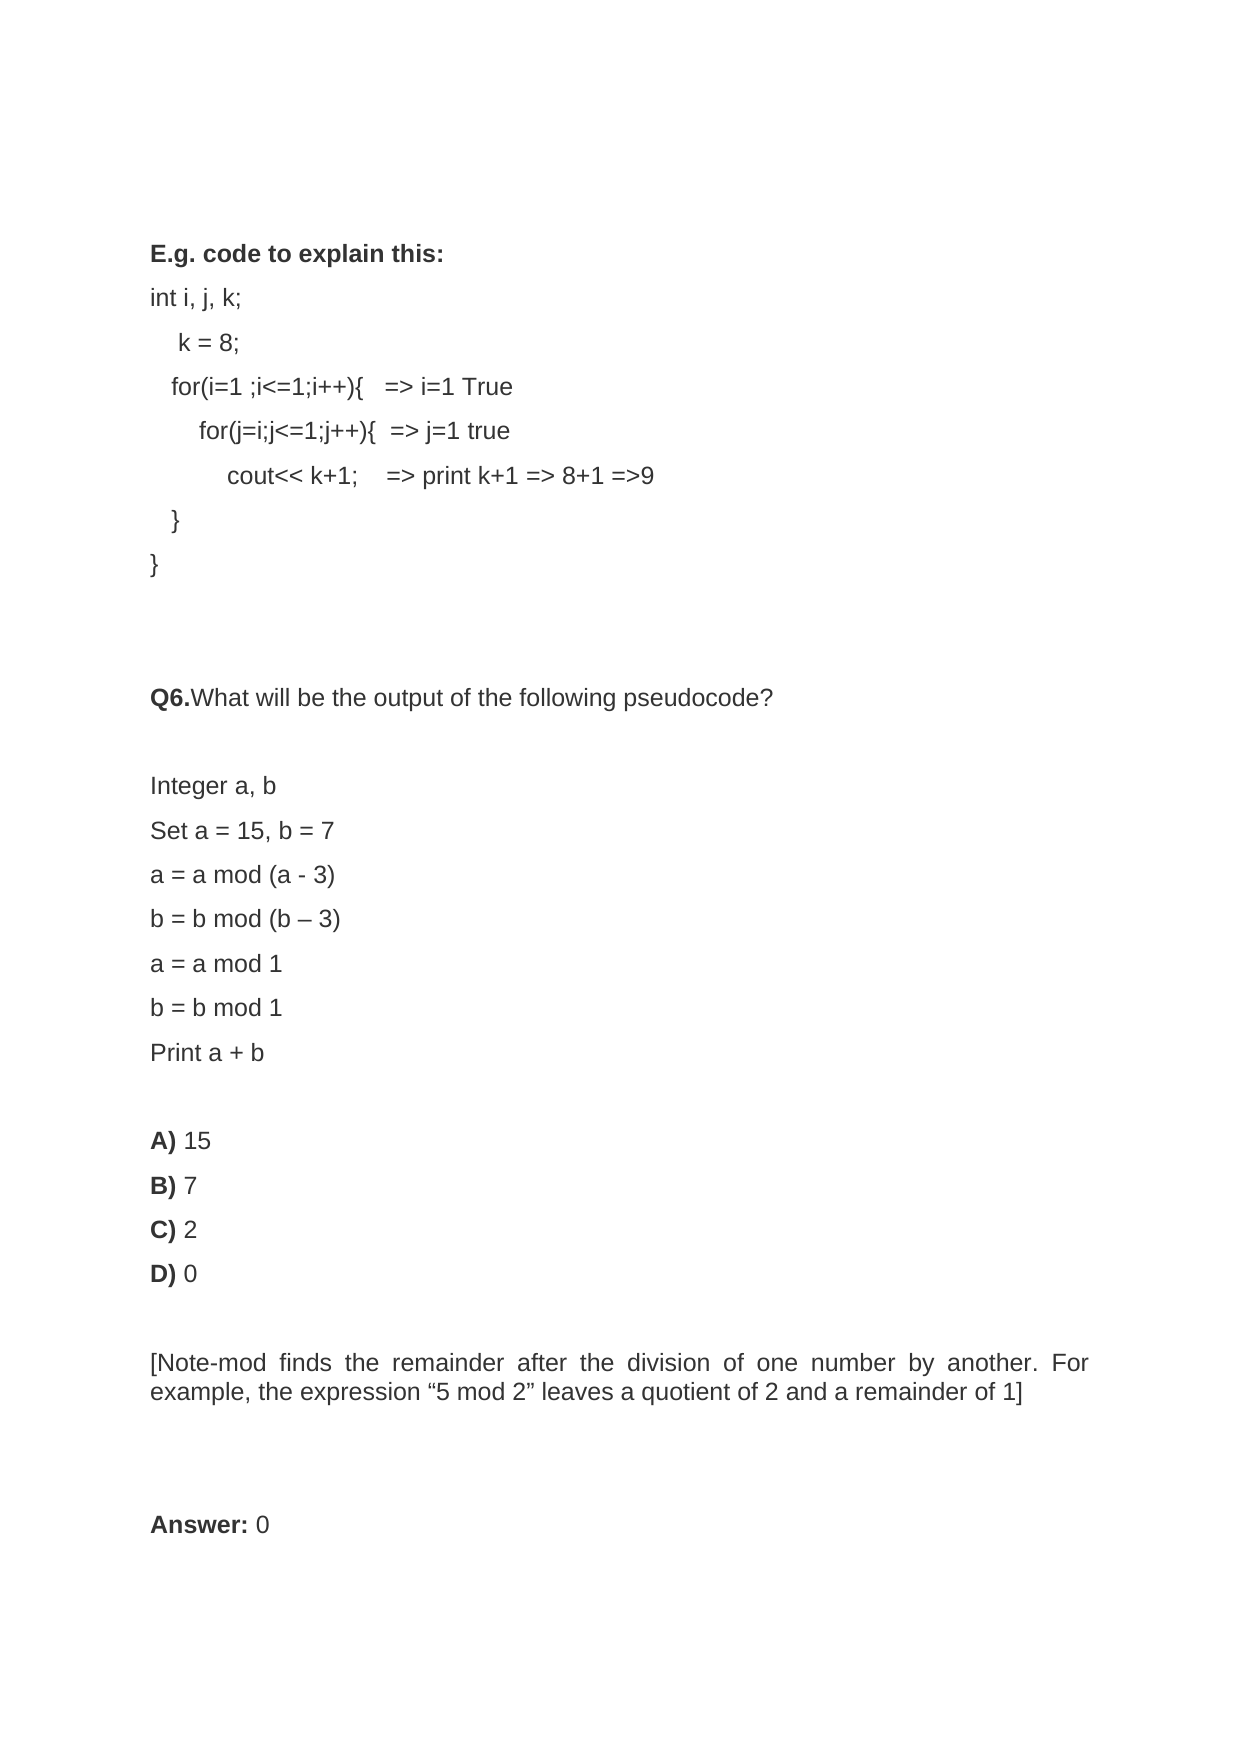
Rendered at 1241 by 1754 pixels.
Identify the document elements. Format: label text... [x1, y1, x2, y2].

text k = 8; [150, 327, 1090, 356]
text C) 2 [150, 1215, 1090, 1244]
text b = b mod (b – 3) [150, 904, 1090, 933]
text } [150, 505, 1090, 534]
text [Note-mod finds the remainder after the division of one number by another. For example, the expression “5 mod 2” leaves a quotient of 2 and a remainder of 1] [150, 1348, 1090, 1406]
text Q6.What will be the output of the following pseudocode? [150, 682, 1090, 711]
text a = a mod 1 [150, 949, 1090, 977]
text A) 15 [150, 1126, 1090, 1155]
text Set a = 15, b = 7 [150, 816, 1090, 844]
text b = b mod 1 [150, 993, 1090, 1022]
text cout<< k+1; => print k+1 => 8+1 =>9 [150, 461, 1090, 489]
text a = a mod (a - 3) [150, 860, 1090, 889]
text int i, j, k; [150, 283, 1090, 312]
text for(j=i;j<=1;j++){ => j=1 true [150, 416, 1090, 445]
text B) 7 [150, 1171, 1090, 1199]
text for(i=1 ;i<=1;i++){ => i=1 True [150, 372, 1090, 401]
text Integer a, b [150, 771, 1090, 800]
text Answer: 0 [150, 1510, 1090, 1539]
text } [150, 549, 1090, 578]
text E.g. code to explain this: [150, 239, 1090, 267]
text D) 0 [150, 1259, 1090, 1288]
text Print a + b [150, 1037, 1090, 1066]
